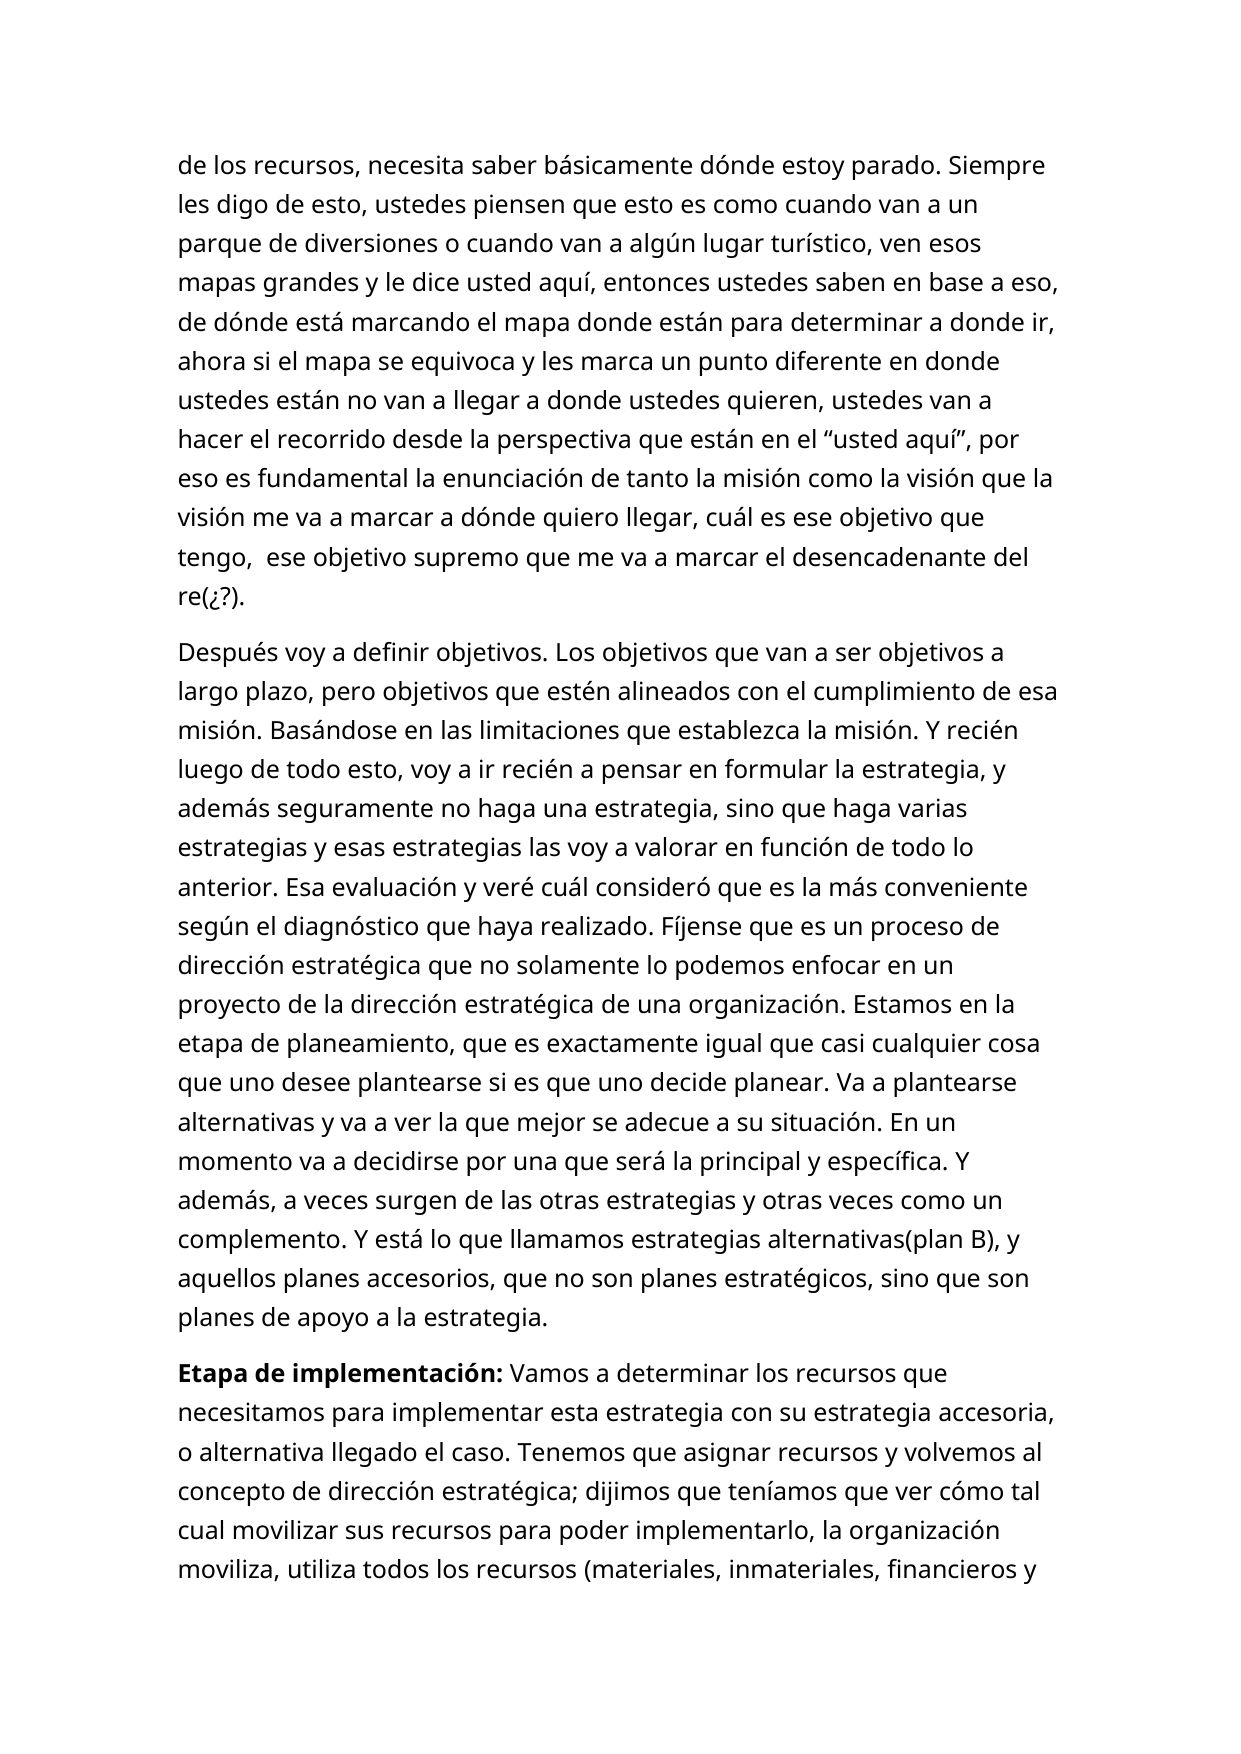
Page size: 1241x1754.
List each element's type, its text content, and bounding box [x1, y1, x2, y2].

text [177, 148, 1063, 612]
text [177, 1356, 1063, 1586]
text Después voy a definir objetivos. Los objetivos que van a ser objetivos a largo plazo, pero objetivos que estén alineados con el cumplimiento de esa misión. Basándose en las limitaciones que establezca la misión. Y recién luego de todo esto, voy a ir recién a pensar en formular la estrategia, y además seguramente no haga una estrategia, sino que haga varias estrategias y esas estrategias las voy a valorar en función de todo lo anterior. Esa evaluación y veré cuál consideró que es la más conveniente según el diagnóstico que haya realizado. Fíjense que es un proceso de dirección estratégica que no solamente lo podemos enfocar en un proyecto de la dirección estratégica de una organización. Estamos en la etapa de planeamiento, que es exactamente igual que casi cualquier cosa que uno desee plantearse si es que uno decide planear. Va a plantearse alternativas y va a ver la que mejor se adecue a su situación. En un momento va a decidirse por una que será la principal y específica. Y además, a veces surgen de las otras estrategias y otras veces como un complemento. Y está lo que llamamos estrategias alternativas(plan B), y aquellos planes accesorios, que no son planes estratégicos, sino que son planes de apoyo a la estrategia. [177, 634, 1063, 1334]
